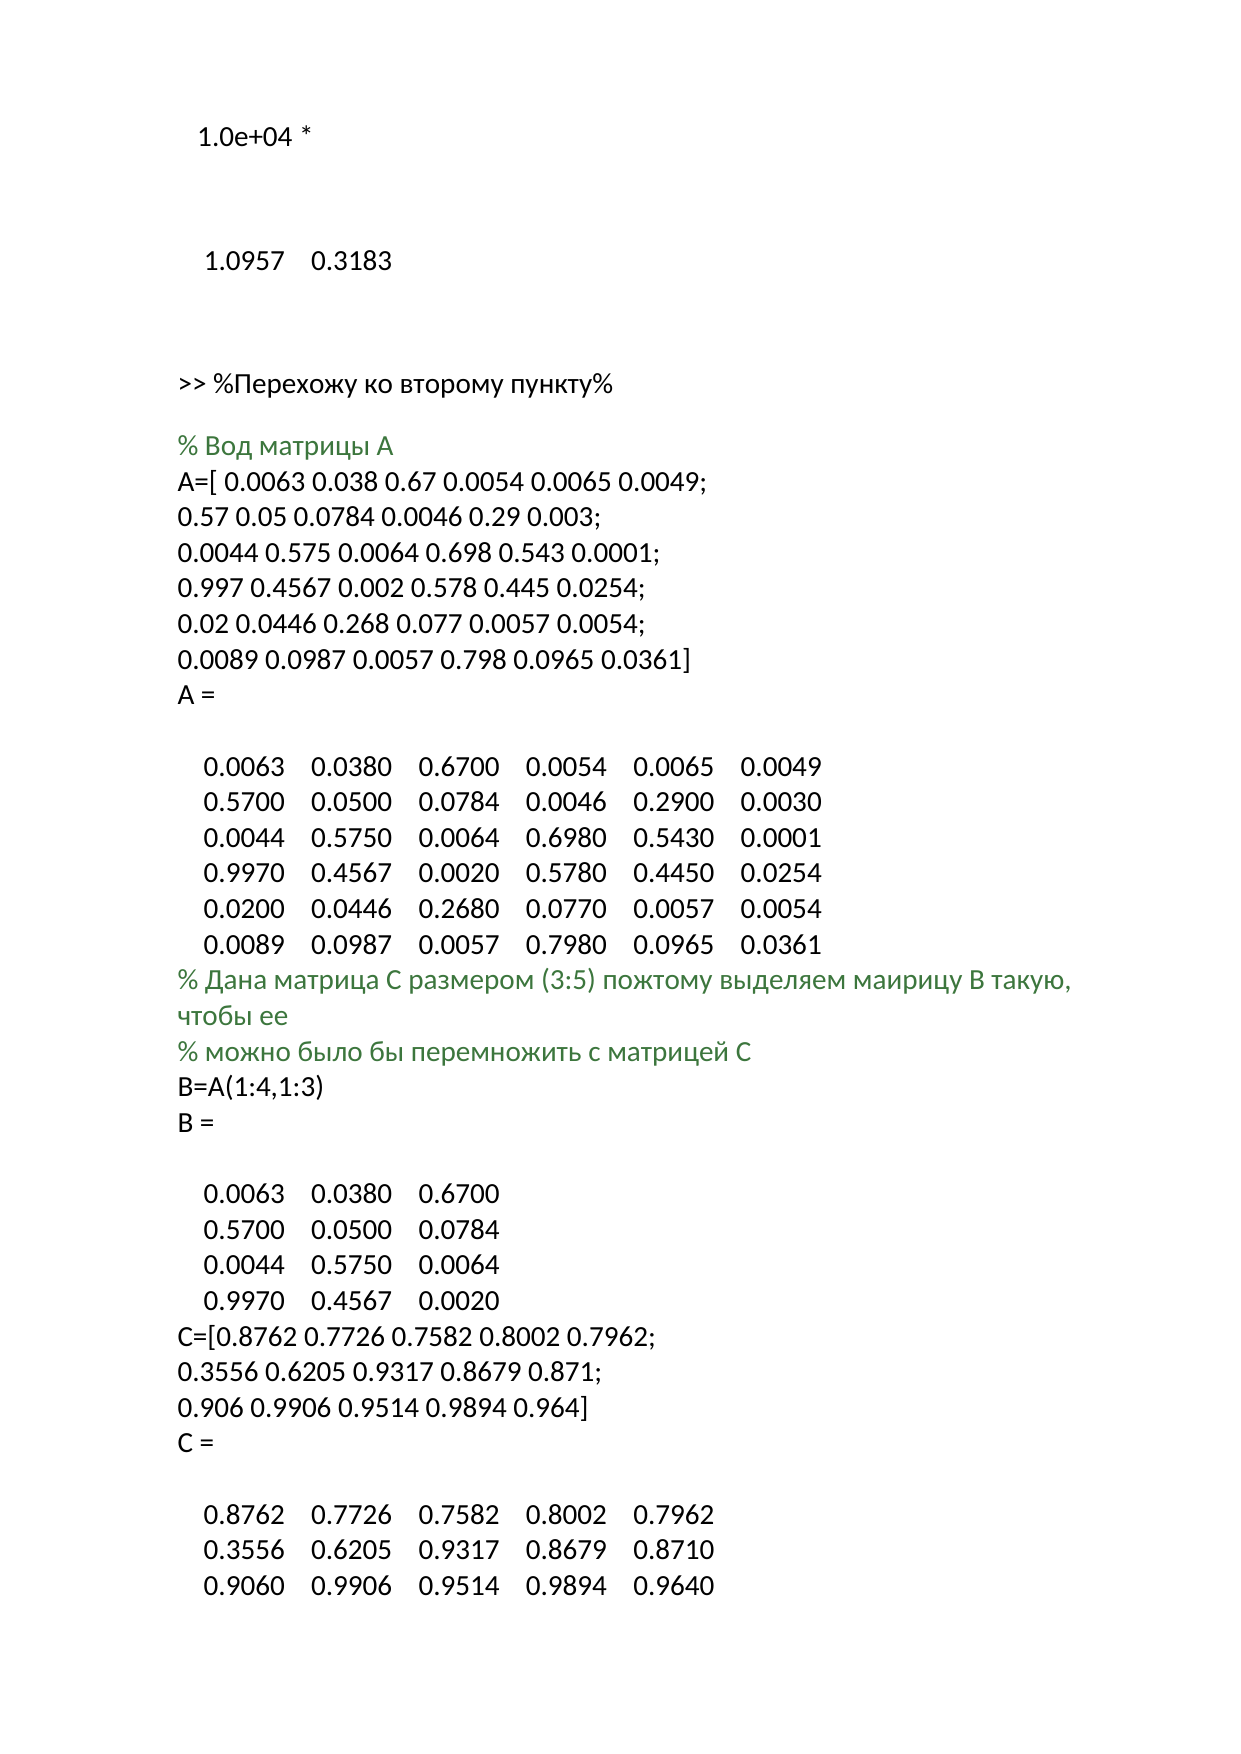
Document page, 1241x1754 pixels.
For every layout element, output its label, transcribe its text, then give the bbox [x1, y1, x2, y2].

text 0.0063 0.0380 0.6700 [177, 1175, 1152, 1211]
text A=[ 0.0063 0.038 0.67 0.0054 0.0065 0.0049; [177, 463, 1152, 498]
text % можно было бы перемножить с матрицей С [177, 1033, 1152, 1068]
text 0.3556 0.6205 0.9317 0.8679 0.871; [177, 1353, 1152, 1389]
text 0.906 0.9906 0.9514 0.9894 0.964] [177, 1389, 1152, 1424]
text 1.0957 0.3183 [177, 242, 1152, 277]
text 0.9970 0.4567 0.0020 0.5780 0.4450 0.0254 [177, 854, 1152, 890]
text 0.8762 0.7726 0.7582 0.8002 0.7962 [177, 1496, 1152, 1531]
text % Дана матрица С размером (3:5) пожтому выделяем маирицу В такую, чтобы ее [177, 961, 1152, 1033]
text 0.9970 0.4567 0.0020 [177, 1282, 1152, 1318]
text A = [177, 676, 1152, 712]
text 0.5700 0.0500 0.0784 0.0046 0.2900 0.0030 [177, 783, 1152, 819]
text 0.0044 0.5750 0.0064 [177, 1246, 1152, 1282]
text % Вод матрицы А [177, 427, 1152, 463]
text 0.5700 0.0500 0.0784 [177, 1211, 1152, 1246]
text >> %Перехожу ко второму пункту% [177, 365, 1152, 401]
text 0.57 0.05 0.0784 0.0046 0.29 0.003; [177, 498, 1152, 534]
text B=A(1:4,1:3) [177, 1068, 1152, 1104]
text 0.02 0.0446 0.268 0.077 0.0057 0.0054; [177, 605, 1152, 641]
text B = [177, 1104, 1152, 1139]
text 1.0e+04 * [177, 118, 1152, 154]
text C = [177, 1424, 1152, 1460]
text 0.3556 0.6205 0.9317 0.8679 0.8710 [177, 1531, 1152, 1567]
text 0.0200 0.0446 0.2680 0.0770 0.0057 0.0054 [177, 890, 1152, 926]
text 0.9060 0.9906 0.9514 0.9894 0.9640 [177, 1567, 1152, 1603]
text C=[0.8762 0.7726 0.7582 0.8002 0.7962; [177, 1318, 1152, 1353]
text 0.0089 0.0987 0.0057 0.798 0.0965 0.0361] [177, 641, 1152, 676]
text 0.0089 0.0987 0.0057 0.7980 0.0965 0.0361 [177, 926, 1152, 961]
text 0.0044 0.5750 0.0064 0.6980 0.5430 0.0001 [177, 819, 1152, 854]
text 0.0044 0.575 0.0064 0.698 0.543 0.0001; [177, 534, 1152, 569]
text 0.997 0.4567 0.002 0.578 0.445 0.0254; [177, 569, 1152, 605]
text 0.0063 0.0380 0.6700 0.0054 0.0065 0.0049 [177, 748, 1152, 783]
